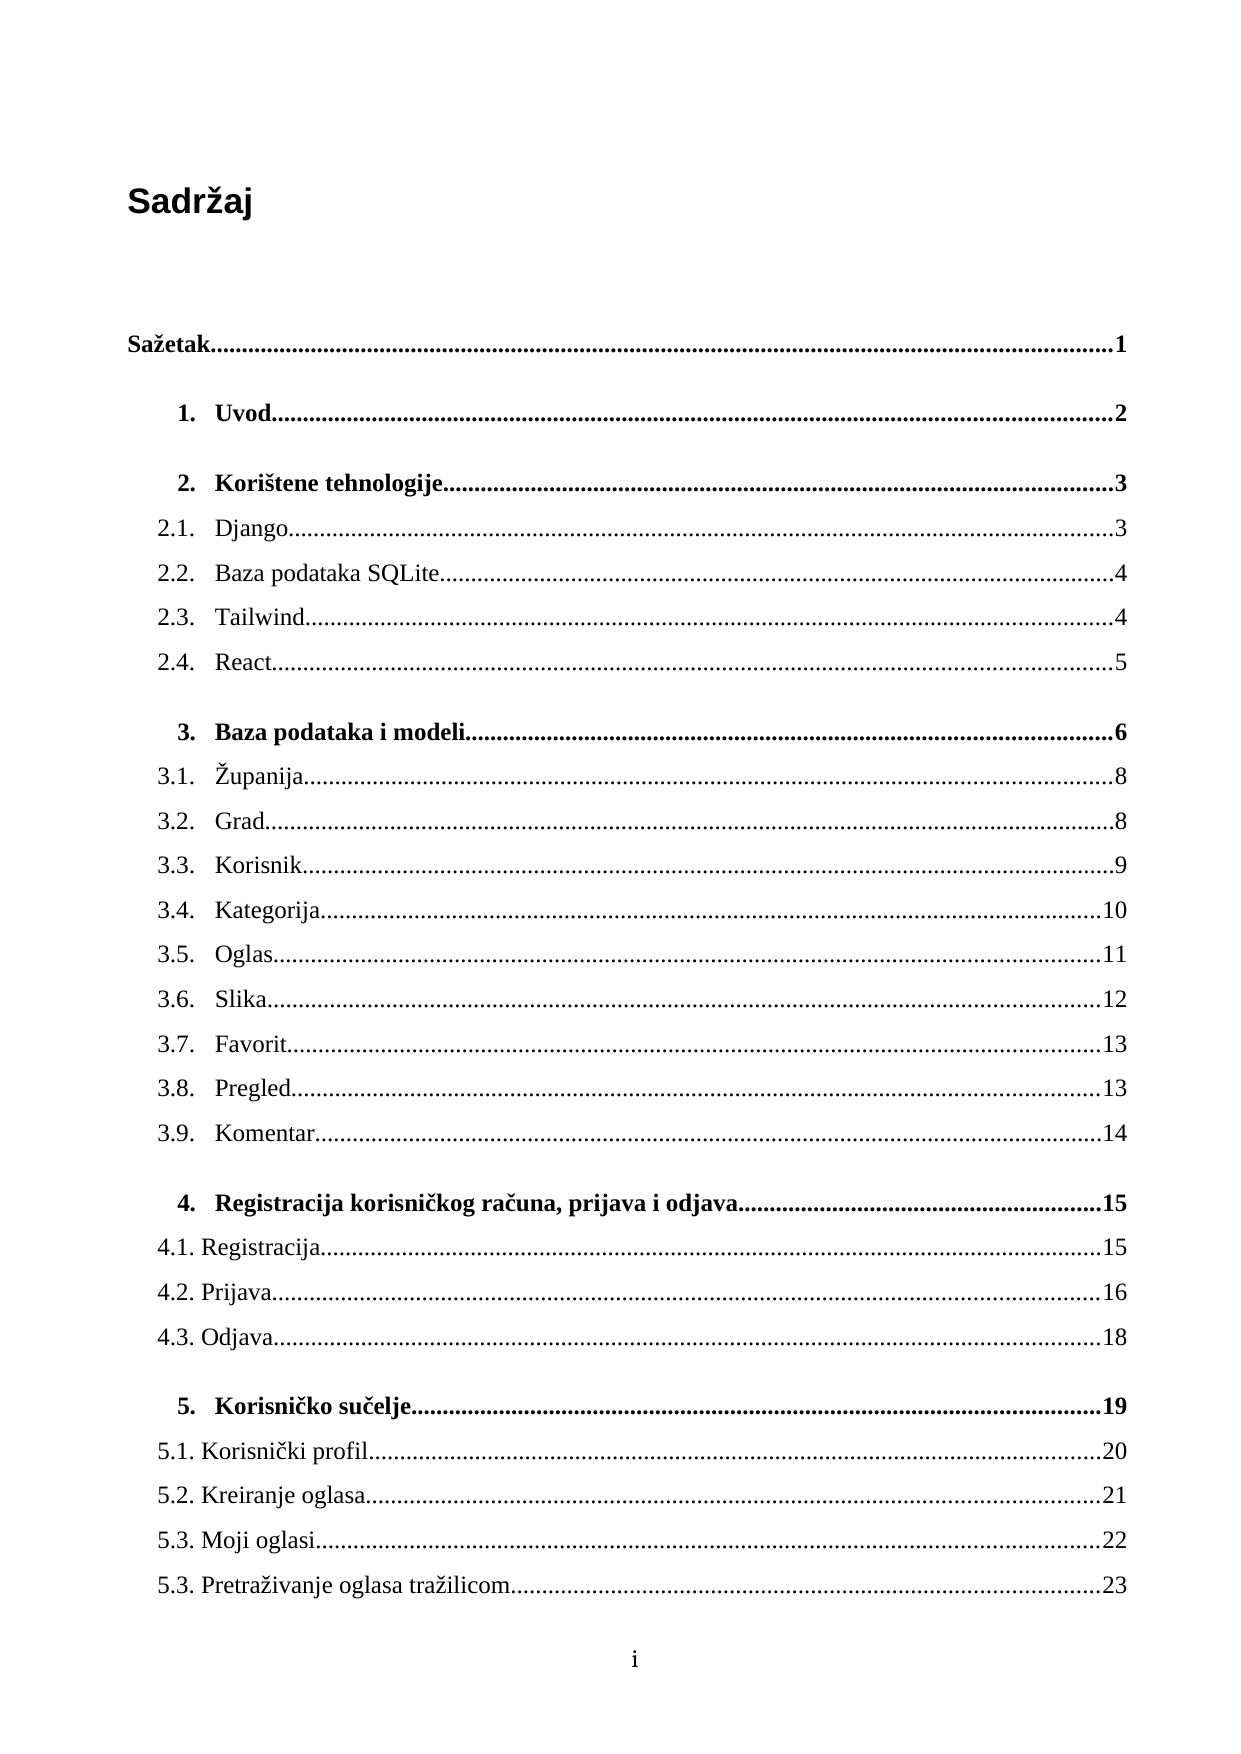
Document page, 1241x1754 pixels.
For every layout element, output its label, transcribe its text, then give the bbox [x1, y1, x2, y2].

text Sadržaj [127, 180, 1128, 221]
